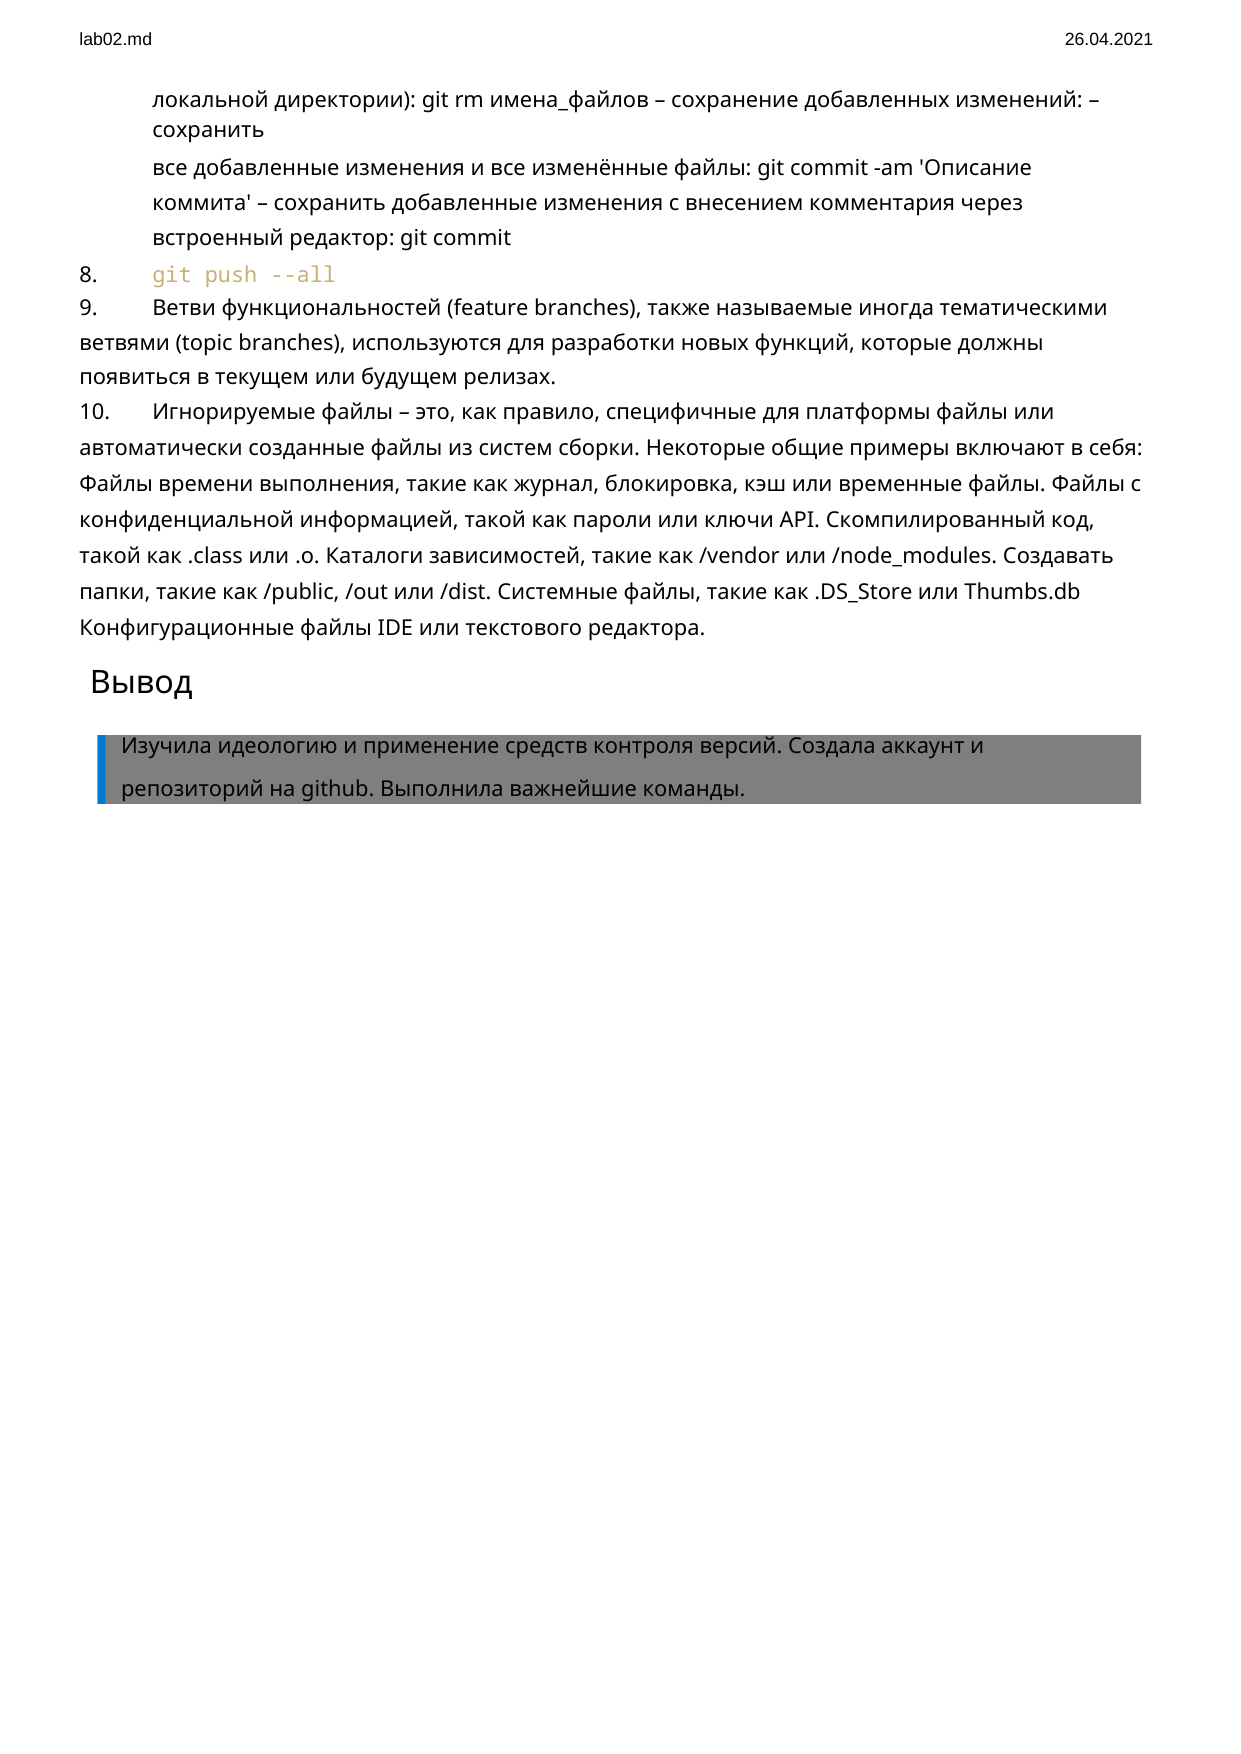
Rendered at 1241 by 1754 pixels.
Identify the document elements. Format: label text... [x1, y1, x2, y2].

picture [97, 735, 1142, 804]
text локальной директории): git rm имена_файлов – сохранение добавленных изменений: – сохранить [152, 84, 1161, 144]
list Игнорируемые файлы – это, как правило, специфичные для платформы файлы или автоматически созданные файлы из систем сборки. Некоторые общие примеры включают в себя: Файлы времени выполнения, такие как журнал, блокировка, кэш или временные файлы. Файлы с конфиденциальной информацией, такой как пароли или ключи API. Скомпилированный код, такой как .class или .o. Каталоги зависимостей, такие как /vendor или /node_modules. Создавать папки, такие как /public, /out или /dist. Системные файлы, такие как .DS_Store или Thumbs.db Конфигурационные файлы IDE или текстового редактора. [79, 396, 1161, 642]
list git push --all [79, 259, 1161, 289]
text Вывод [89, 659, 1161, 703]
list Ветви функциональностей (feature branches), также называемые иногда тематическими ветвями (topic branches), используются для разработки новых функций, которые должны появиться в текущем или будущем релизах. [79, 292, 1161, 391]
text все добавленные изменения и все изменённые файлы: git commit -am 'Описание коммита' – сохранить добавленные изменения с внесением комментария через встроенный редактор: git commit [152, 152, 1111, 251]
text lab02.md 26.04.2021 [79, 28, 1161, 49]
